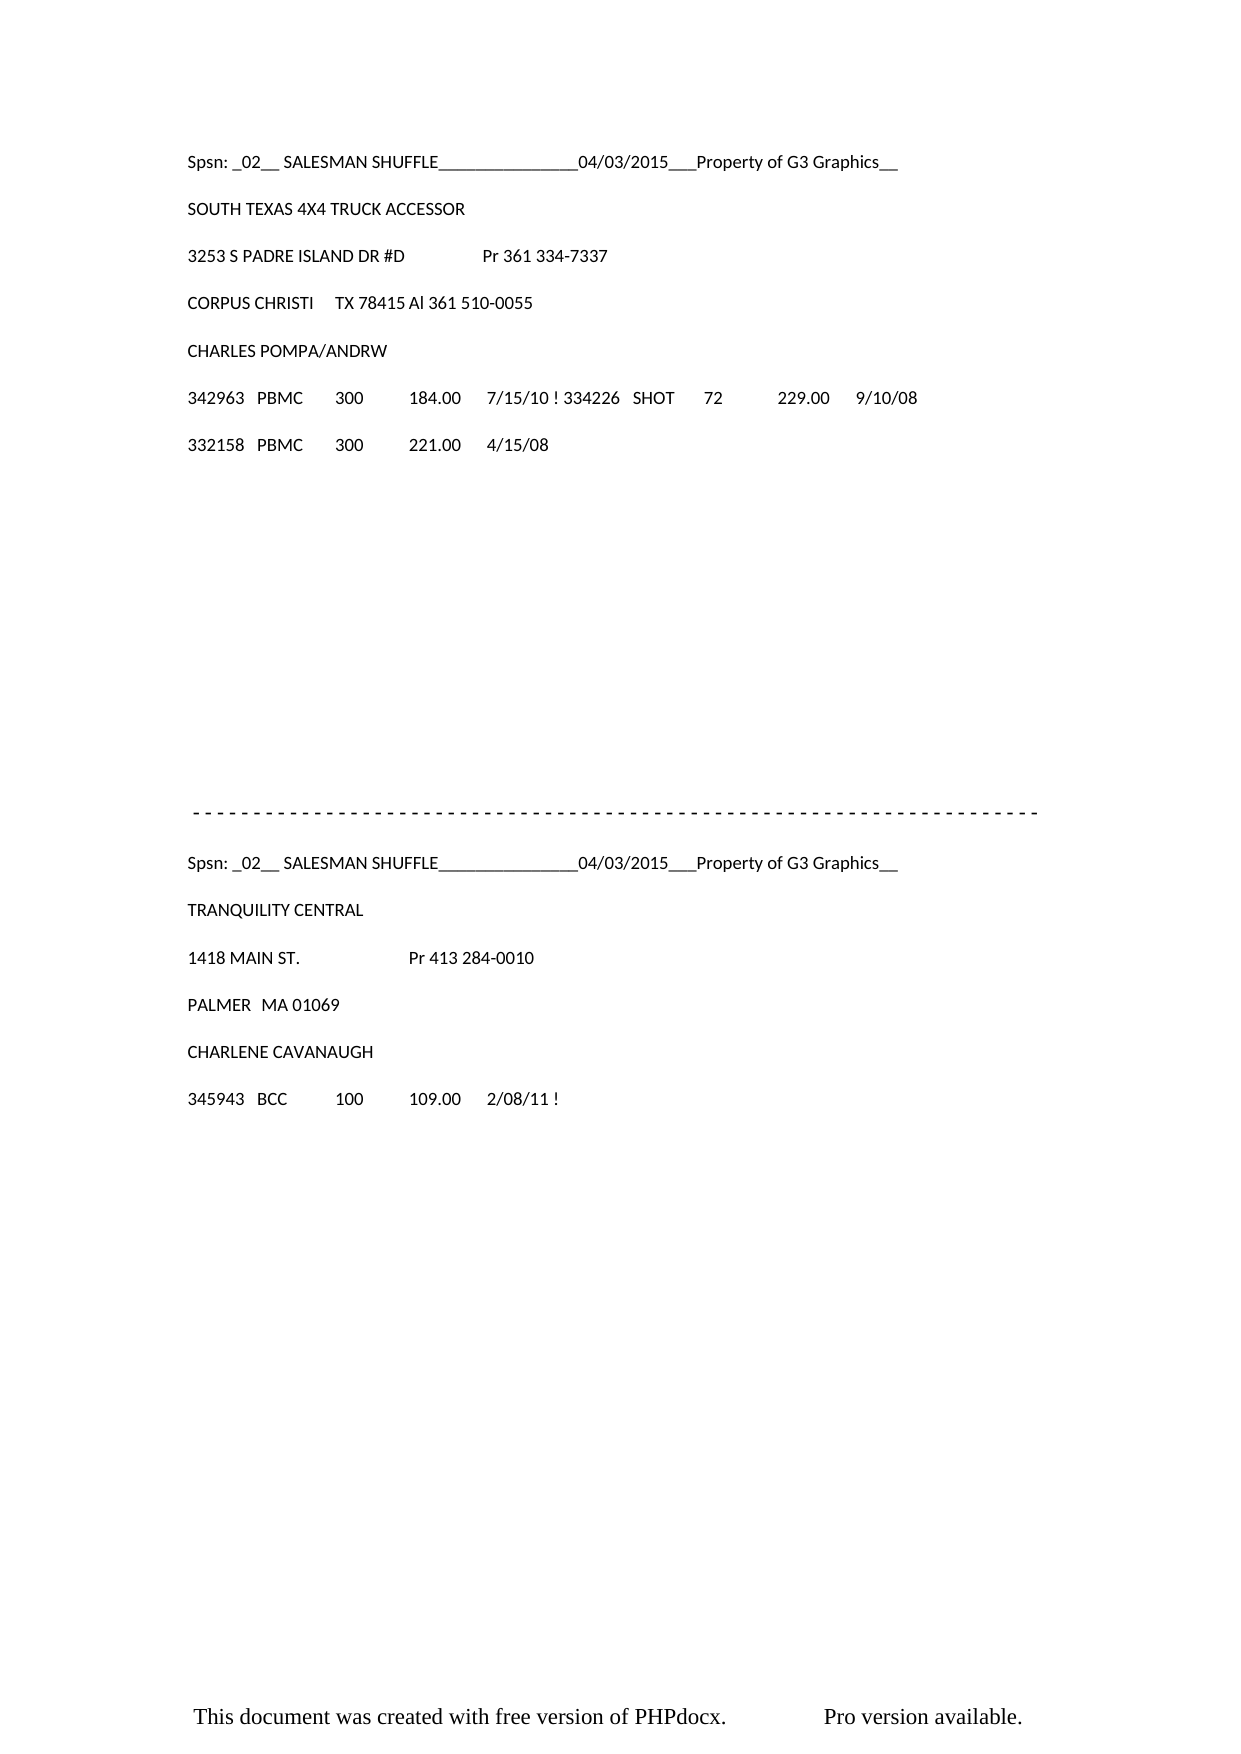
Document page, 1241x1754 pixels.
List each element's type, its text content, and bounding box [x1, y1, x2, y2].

text 332158 PBMC 300 221.00 4/15/08 [187, 433, 1053, 456]
text 3253 S PADRE ISLAND DR #D Pr 361 334-7337 [187, 244, 1053, 267]
text PALMER MA 01069 [187, 993, 1053, 1016]
text - - - - - - - - - - - - - - - - - - - - - - - - - - - - - - - - - - - - - - - - - - - - - - - - - - - - - - - - - - - - - - - - - - - - - - [187, 798, 1053, 826]
text CORPUS CHRISTI TX 78415 Al 361 510-0055 [187, 292, 1053, 314]
text CHARLENE CAVANAUGH [187, 1040, 1053, 1063]
text CHARLES POMPA/ANDRW [187, 339, 1053, 362]
text 345943 BCC 100 109.00 2/08/11 ! [187, 1087, 1053, 1110]
text TRANQUILITY CENTRAL [187, 899, 1053, 922]
text Spsn: _02__ SALESMAN SHUFFLE_______________04/03/2015___Property of G3 Graphics__ [187, 150, 1053, 173]
text Spsn: _02__ SALESMAN SHUFFLE_______________04/03/2015___Property of G3 Graphics__ [187, 851, 1053, 874]
text 1418 MAIN ST. Pr 413 284-0010 [187, 946, 1053, 969]
text SOUTH TEXAS 4X4 TRUCK ACCESSOR [187, 197, 1053, 220]
text 342963 PBMC 300 184.00 7/15/10 ! 334226 SHOT 72 229.00 9/10/08 [187, 386, 1053, 409]
